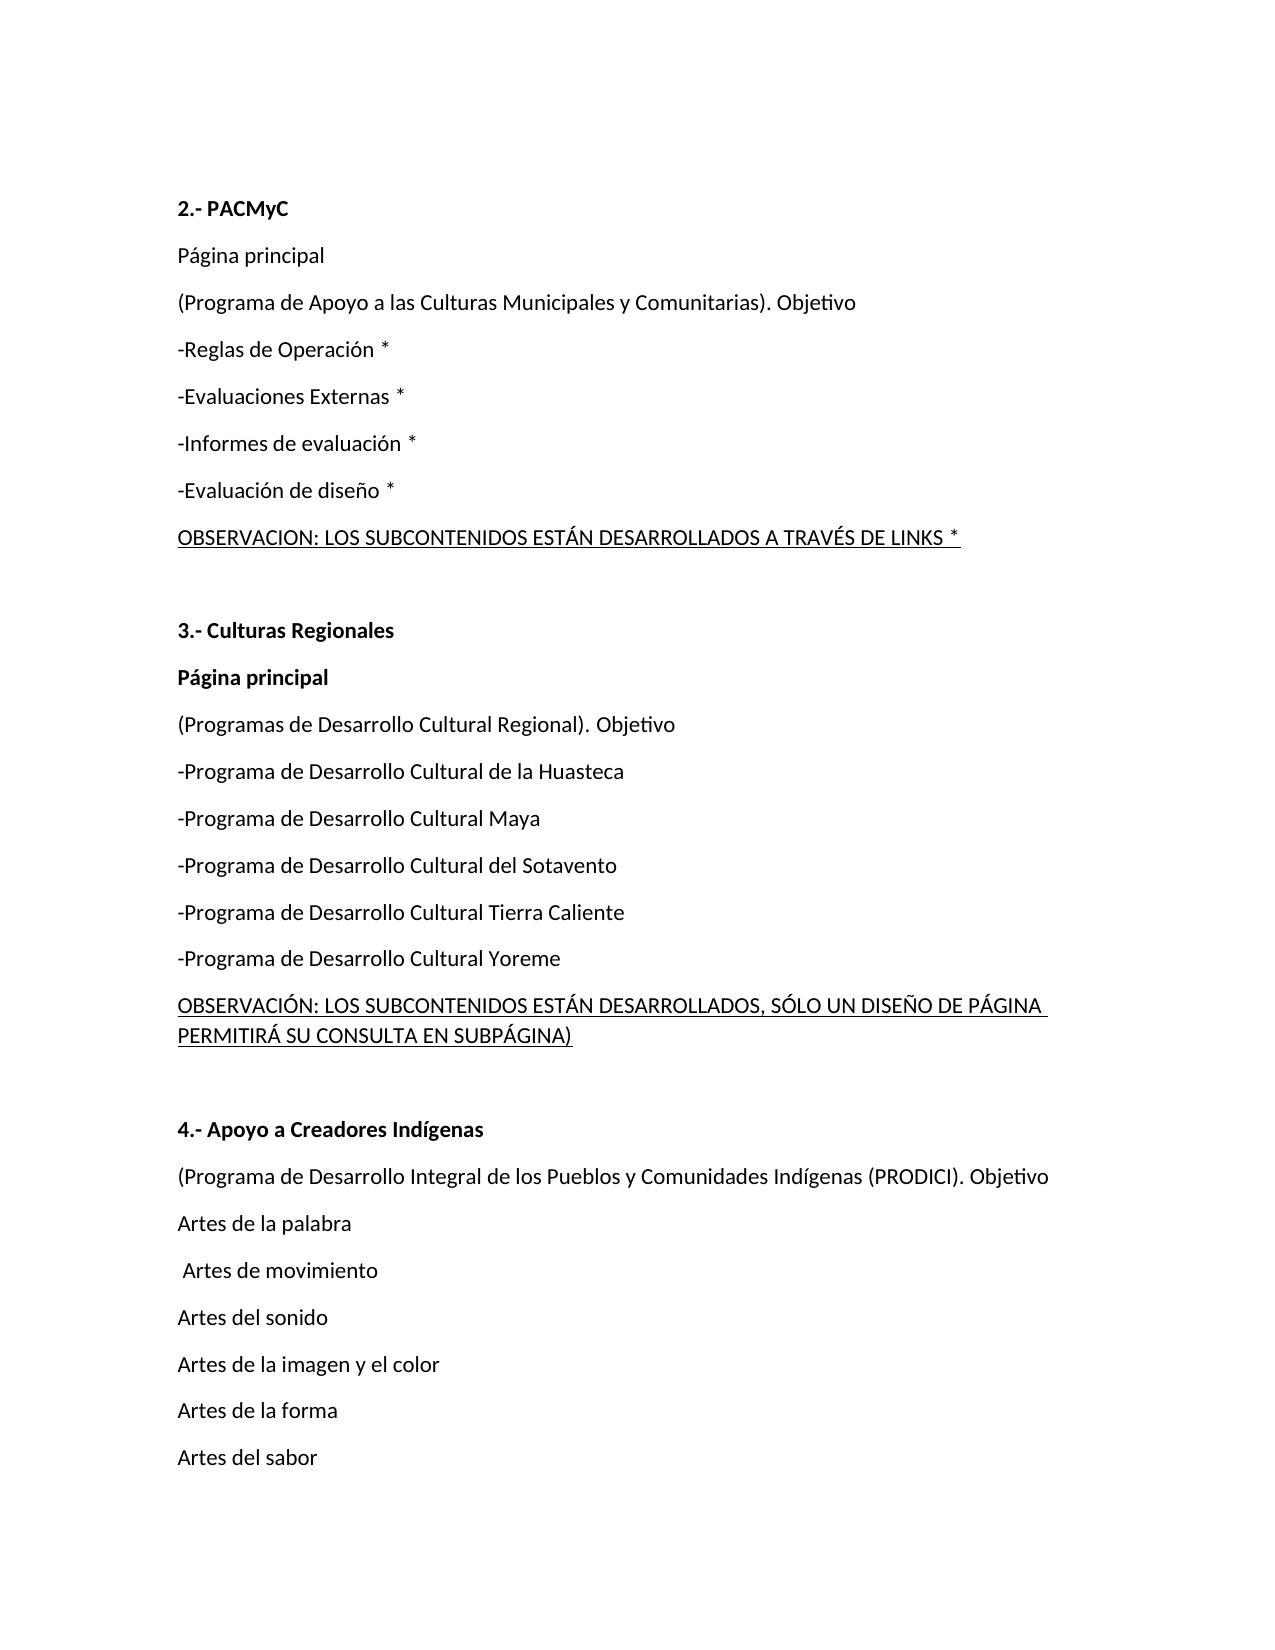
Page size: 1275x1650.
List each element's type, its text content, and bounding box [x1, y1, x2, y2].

text -Evaluación de diseño * [177, 476, 1098, 504]
text Artes de movimiento [177, 1256, 1098, 1284]
text (Programas de Desarrollo Cultural Regional). Objetivo [177, 710, 1098, 738]
text -Programa de Desarrollo Cultural del Sotavento [177, 851, 1098, 879]
text OBSERVACION: LOS SUBCONTENIDOS ESTÁN DESARROLLADOS A TRAVÉS DE LINKS * [177, 523, 1098, 551]
text -Reglas de Operación * [177, 335, 1098, 363]
text Página principal [177, 663, 1098, 691]
text 2.- PACMyC [177, 194, 1098, 222]
text 3.- Culturas Regionales [177, 616, 1098, 644]
text -Programa de Desarrollo Cultural Tierra Caliente [177, 898, 1098, 926]
text 4.- Apoyo a Creadores Indígenas [177, 1115, 1098, 1143]
text -Informes de evaluación * [177, 429, 1098, 457]
text Artes del sonido [177, 1303, 1098, 1331]
text (Programa de Apoyo a las Culturas Municipales y Comunitarias). Objetivo [177, 288, 1098, 316]
text -Evaluaciones Externas * [177, 382, 1098, 410]
text Artes del sabor [177, 1443, 1098, 1471]
text (Programa de Desarrollo Integral de los Pueblos y Comunidades Indígenas (PRODICI). Objetivo [177, 1162, 1098, 1190]
text Artes de la imagen y el color [177, 1350, 1098, 1378]
text -Programa de Desarrollo Cultural Yoreme [177, 944, 1098, 972]
text Página principal [177, 241, 1098, 269]
text -Programa de Desarrollo Cultural de la Huasteca [177, 757, 1098, 785]
text OBSERVACIÓN: LOS SUBCONTENIDOS ESTÁN DESARROLLADOS, SÓLO UN DISEÑO DE PÁGINA PERMITIRÁ SU CONSULTA EN SUBPÁGINA) [177, 991, 1098, 1049]
text -Programa de Desarrollo Cultural Maya [177, 804, 1098, 832]
text Artes de la palabra [177, 1209, 1098, 1237]
text Artes de la forma [177, 1397, 1098, 1424]
